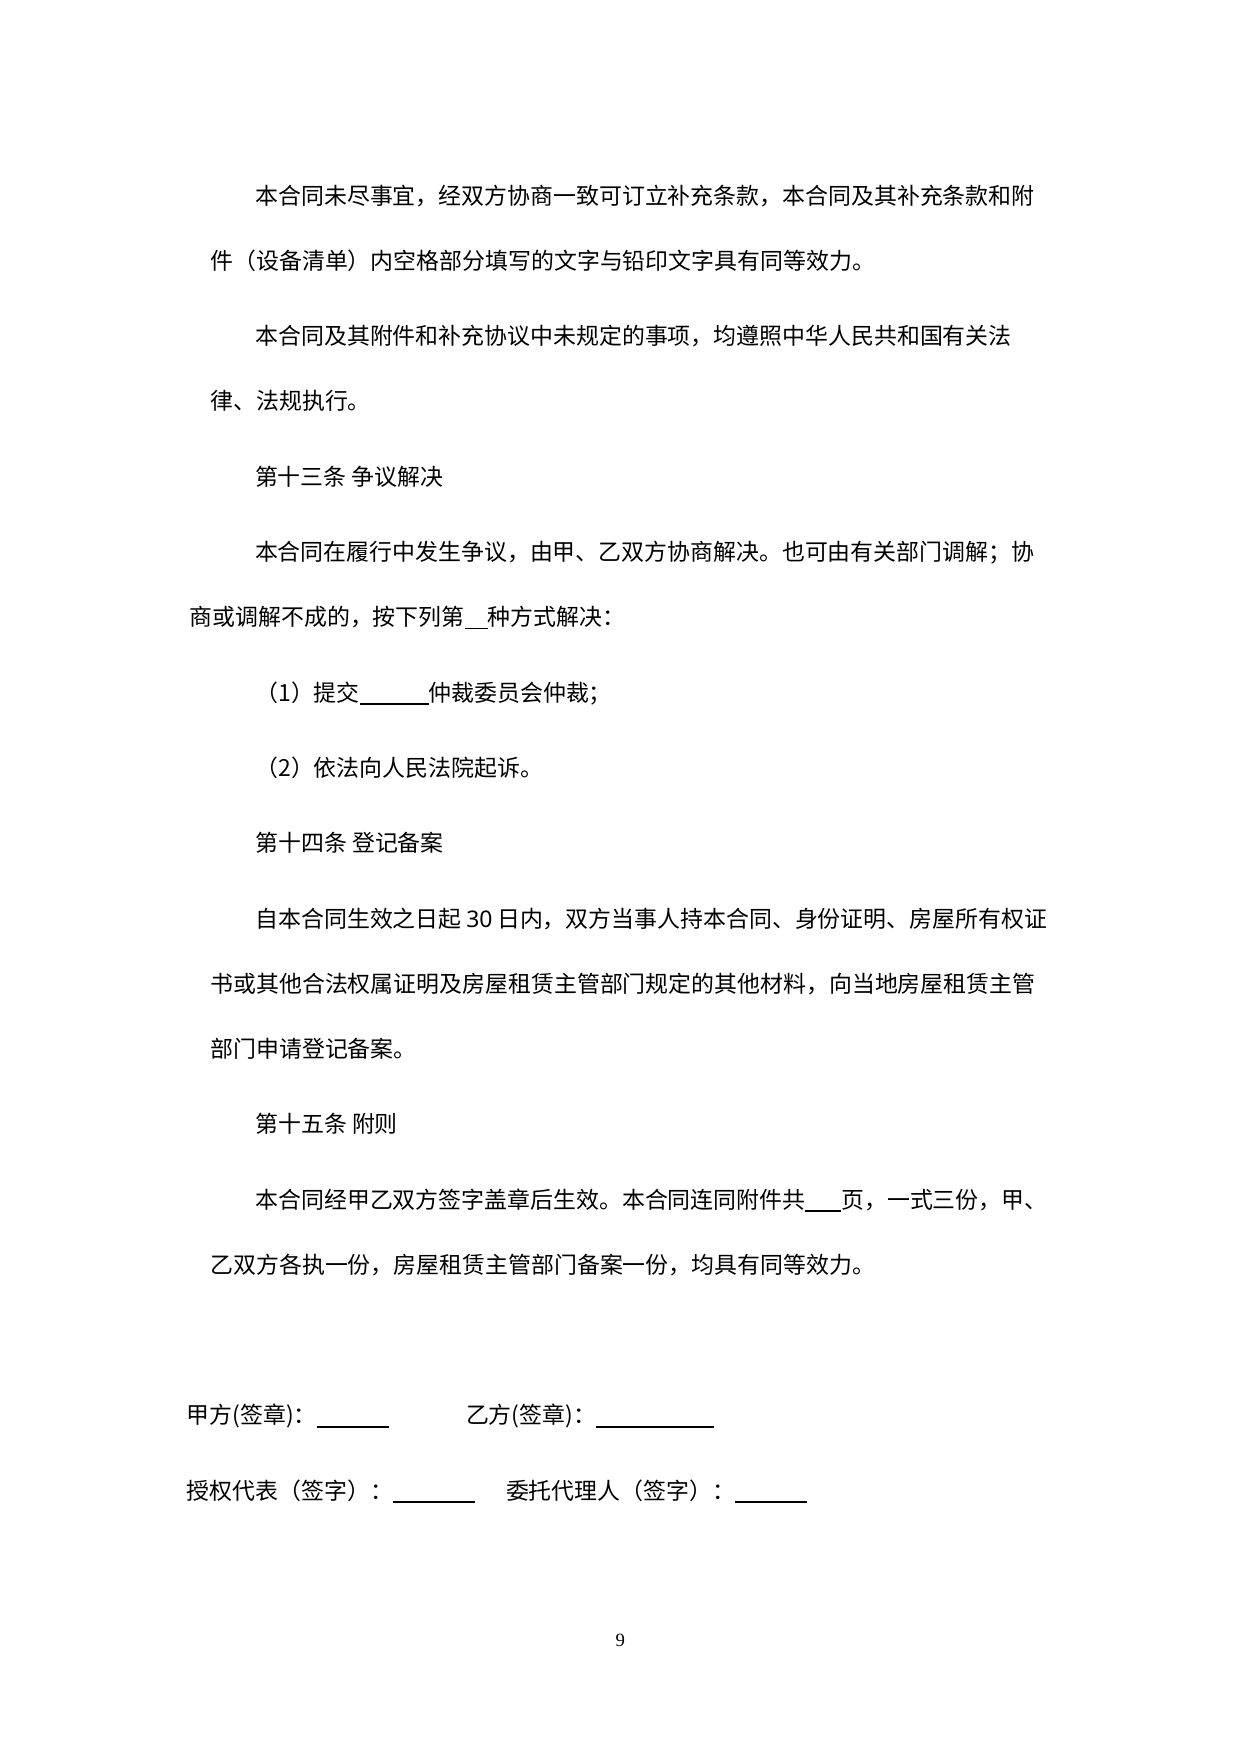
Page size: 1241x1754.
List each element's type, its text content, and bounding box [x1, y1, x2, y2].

text 本合同在履行中发生争议，由甲、乙双方协商解决。也可由有关部门调解；协商或调解不成的，按下列第 种方式解决： [189, 518, 1053, 648]
text （1）提交 仲裁委员会仲裁； [210, 659, 1053, 724]
text 本合同及其附件和补充协议中未规定的事项，均遵照中华人民共和国有关法律、法规执行。 [210, 302, 1053, 432]
text 本合同未尽事宜，经双方协商一致可订立补充条款，本合同及其补充条款和附件（设备清单）内空格部分填写的文字与铅印文字具有同等效力。 [210, 162, 1053, 292]
text 甲方(签章)： 乙方(签章)： [187, 1382, 1053, 1447]
text 自本合同生效之日起30日内，双方当事人持本合同、身份证明、房屋所有权证书或其他合法权属证明及房屋租赁主管部门规定的其他材料，向当地房屋租赁主管部门申请登记备案。 [210, 885, 1053, 1080]
text 本合同经甲乙双方签字盖章后生效。本合同连同附件共 页，一式三份，甲、乙双方各执一份，房屋租赁主管部门备案一份，均具有同等效力。 [210, 1166, 1053, 1296]
text 第十五条 附则 [210, 1090, 1053, 1155]
text 第十三条 争议解决 [189, 443, 1053, 508]
text 第十四条 登记备案 [210, 809, 1053, 874]
text （2）依法向人民法院起诉。 [210, 734, 1053, 799]
text 授权代表（签字）： 委托代理人（签字）： [187, 1457, 1053, 1522]
